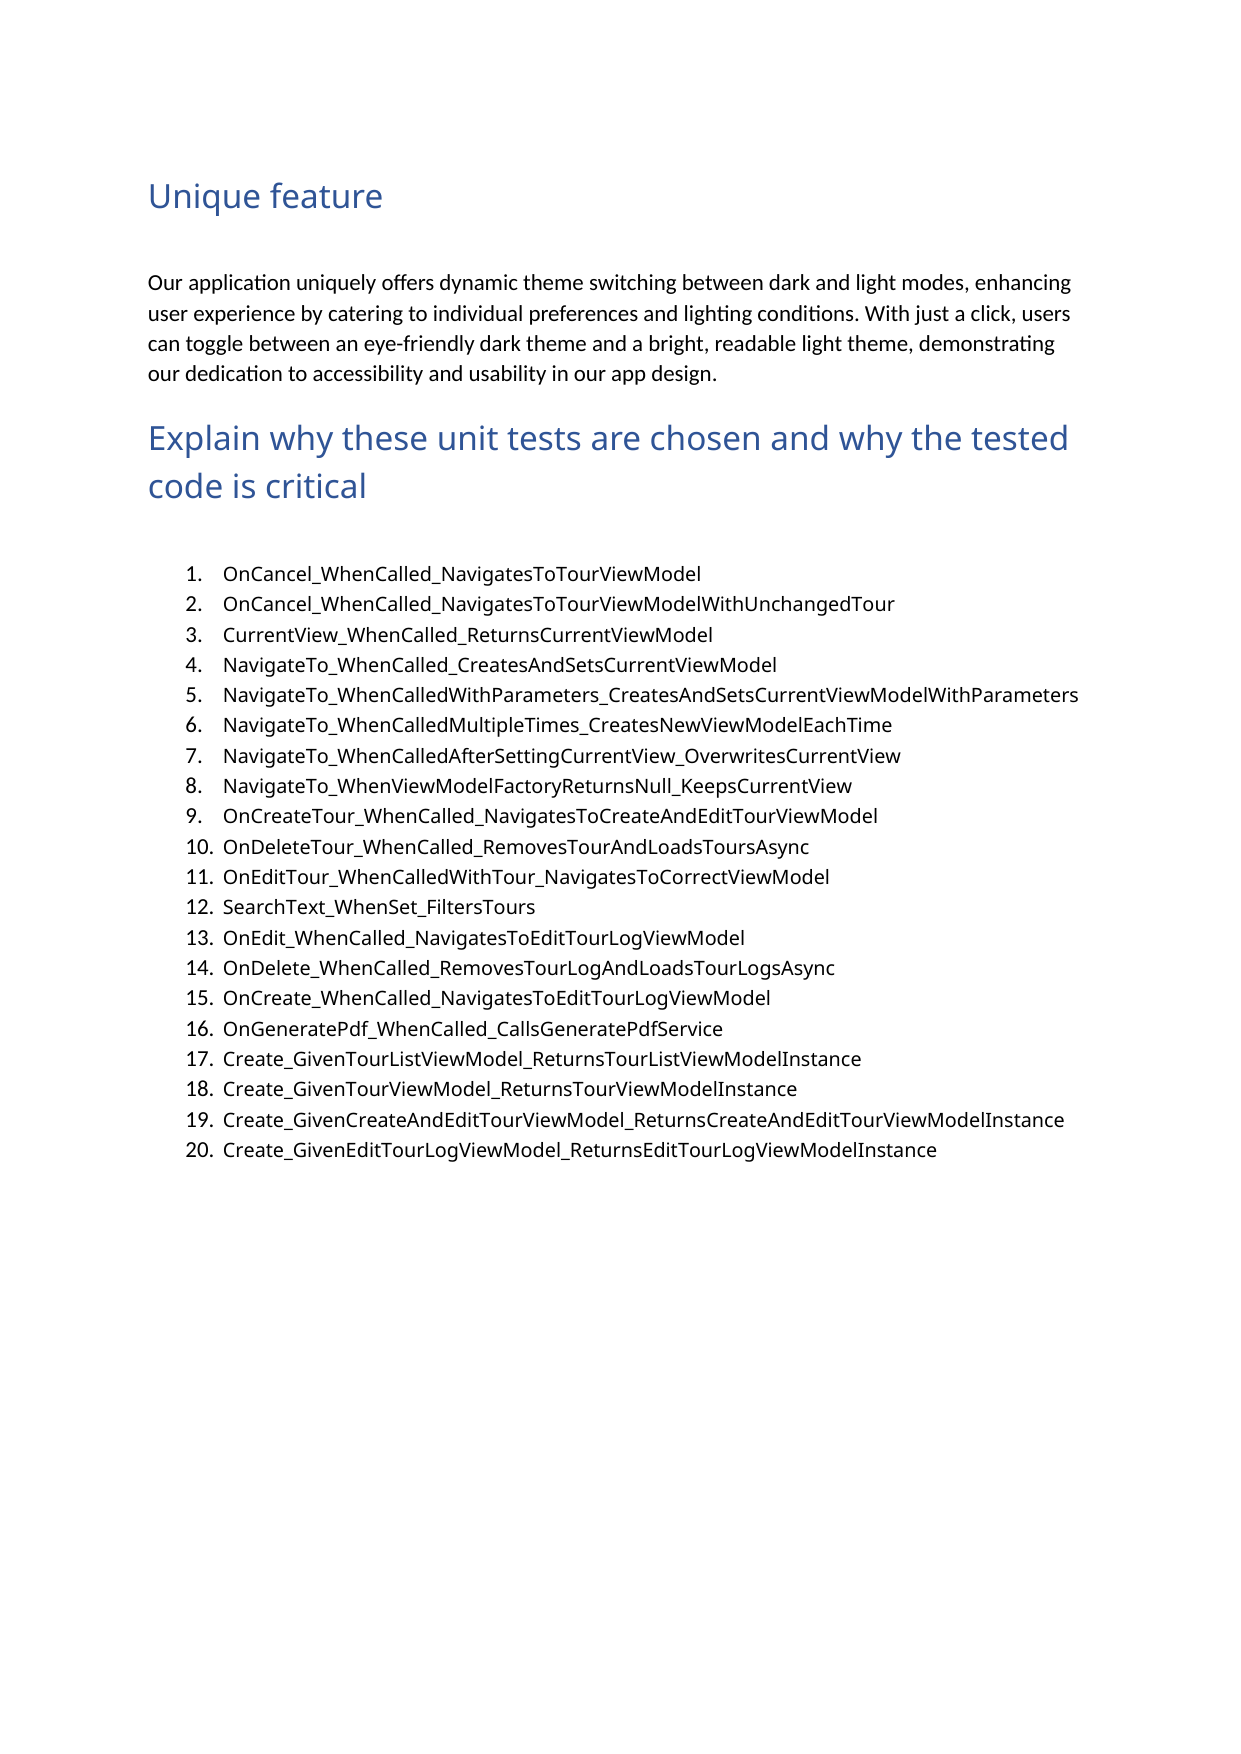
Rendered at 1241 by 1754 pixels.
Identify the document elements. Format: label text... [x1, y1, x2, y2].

list OnEditTour_WhenCalledWithTour_NavigatesToCorrectViewModel [185, 862, 1093, 890]
subtitle Explain why these unit tests are chosen and why the tested code is critical [148, 414, 1093, 509]
list OnCancel_WhenCalled_NavigatesToTourViewModel [185, 559, 1093, 587]
list OnDelete_WhenCalled_RemovesTourLogAndLoadsTourLogsAsync [185, 953, 1093, 981]
list Create_GivenTourListViewModel_ReturnsTourListViewModelInstance [185, 1044, 1093, 1072]
list NavigateTo_WhenCalledMultipleTimes_CreatesNewViewModelEachTime [185, 711, 1093, 739]
list OnCreate_WhenCalled_NavigatesToEditTourLogViewModel [185, 983, 1093, 1012]
list OnEdit_WhenCalled_NavigatesToEditTourLogViewModel [185, 923, 1093, 951]
list CurrentView_WhenCalled_ReturnsCurrentViewModel [185, 620, 1093, 648]
list OnDeleteTour_WhenCalled_RemovesTourAndLoadsToursAsync [185, 832, 1093, 860]
list Create_GivenCreateAndEditTourViewModel_ReturnsCreateAndEditTourViewModelInstance [185, 1105, 1093, 1133]
list SearchText_WhenSet_FiltersTours [185, 892, 1093, 921]
list OnCancel_WhenCalled_NavigatesToTourViewModelWithUnchangedTour [185, 589, 1093, 617]
list NavigateTo_WhenCalledWithParameters_CreatesAndSetsCurrentViewModelWithParameters [185, 680, 1093, 708]
list Create_GivenTourViewModel_ReturnsTourViewModelInstance [185, 1074, 1093, 1102]
list NavigateTo_WhenViewModelFactoryReturnsNull_KeepsCurrentView [185, 771, 1093, 799]
list OnGeneratePdf_WhenCalled_CallsGeneratePdfService [185, 1014, 1093, 1042]
list NavigateTo_WhenCalledAfterSettingCurrentView_OverwritesCurrentView [185, 741, 1093, 769]
list NavigateTo_WhenCalled_CreatesAndSetsCurrentViewModel [185, 650, 1093, 678]
list OnCreateTour_WhenCalled_NavigatesToCreateAndEditTourViewModel [185, 802, 1093, 830]
list Create_GivenEditTourLogViewModel_ReturnsEditTourLogViewModelInstance [185, 1135, 1093, 1163]
subtitle Unique feature [148, 173, 1093, 218]
text Our application uniquely offers dynamic theme switching between dark and light modes, enhancing user experience by catering to individual preferences and lighting conditions. With just a click, users can toggle between an eye-friendly dark theme and a bright, readable light theme, demonstrating our dedication to accessibility and usability in our app design. [148, 268, 1093, 387]
